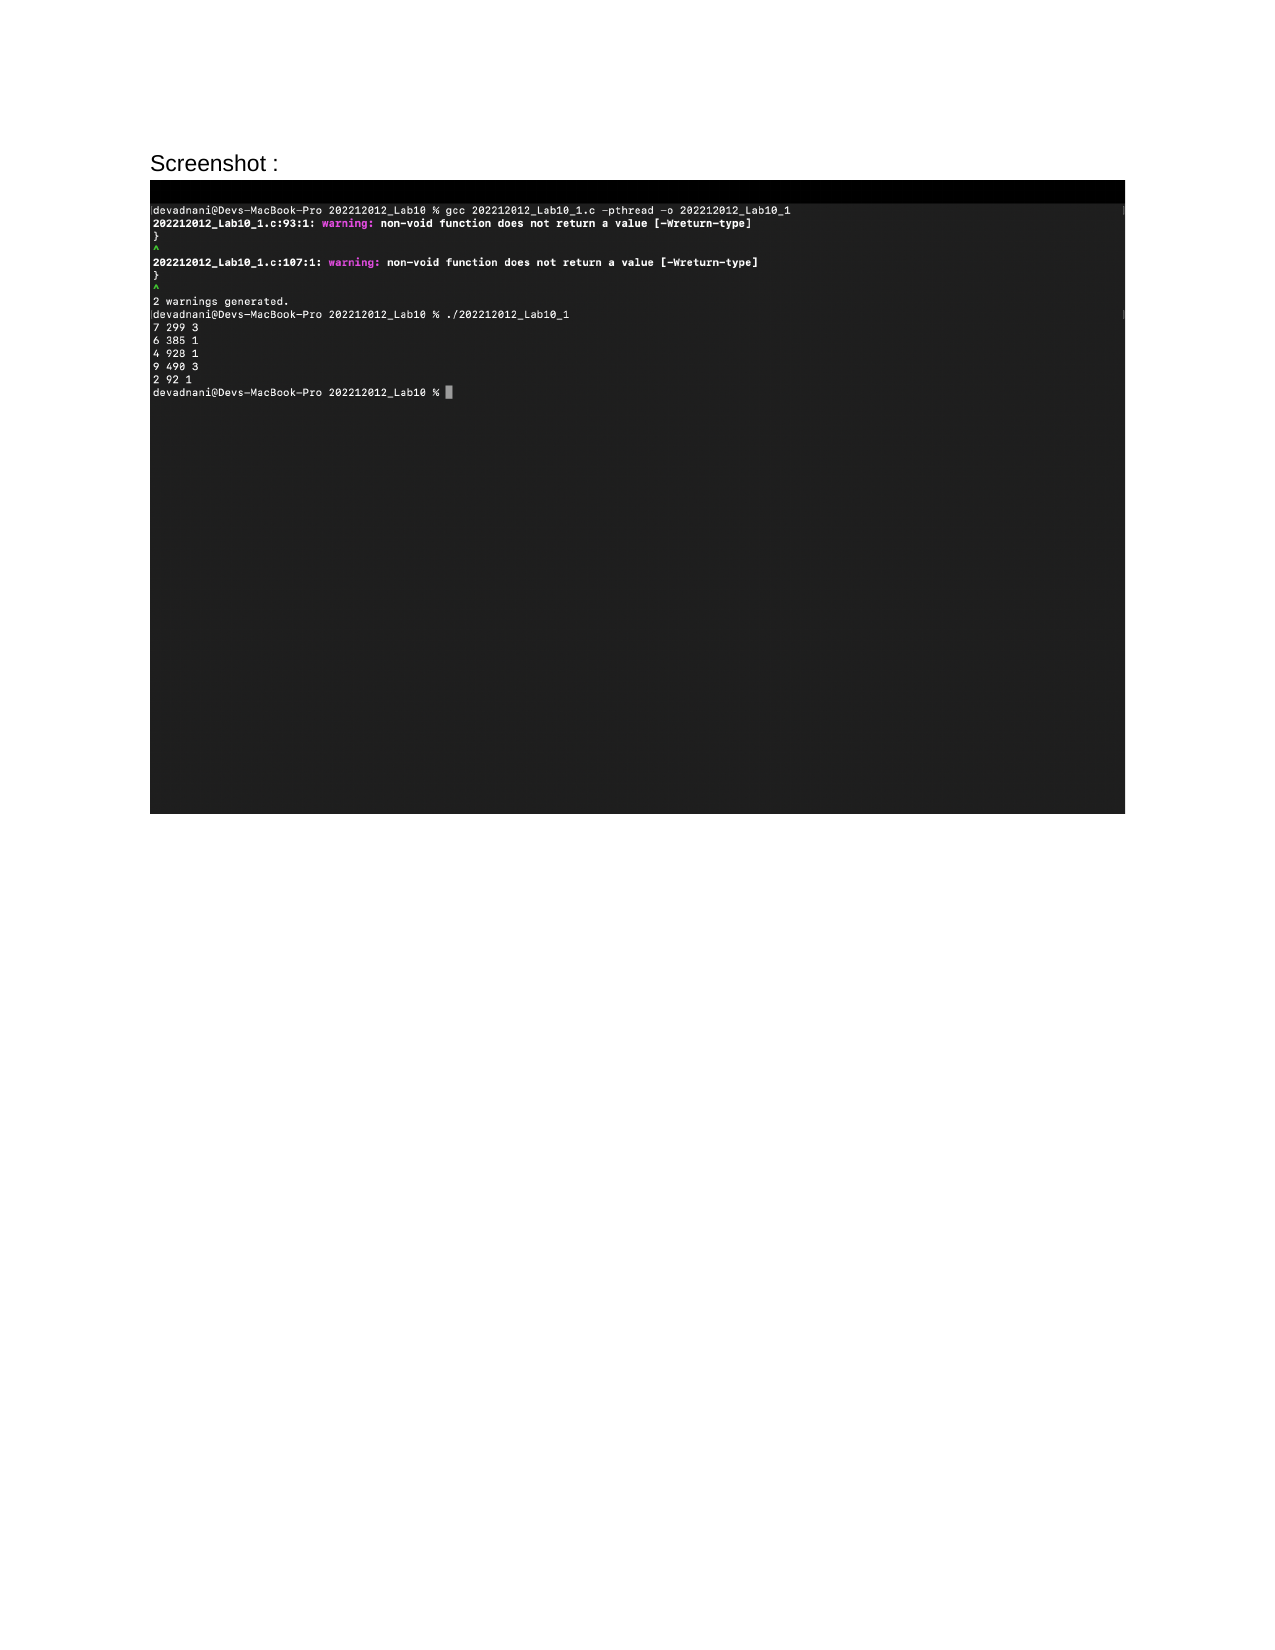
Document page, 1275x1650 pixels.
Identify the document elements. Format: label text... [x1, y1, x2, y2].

text Screenshot : [150, 150, 1125, 176]
picture [150, 180, 1125, 814]
